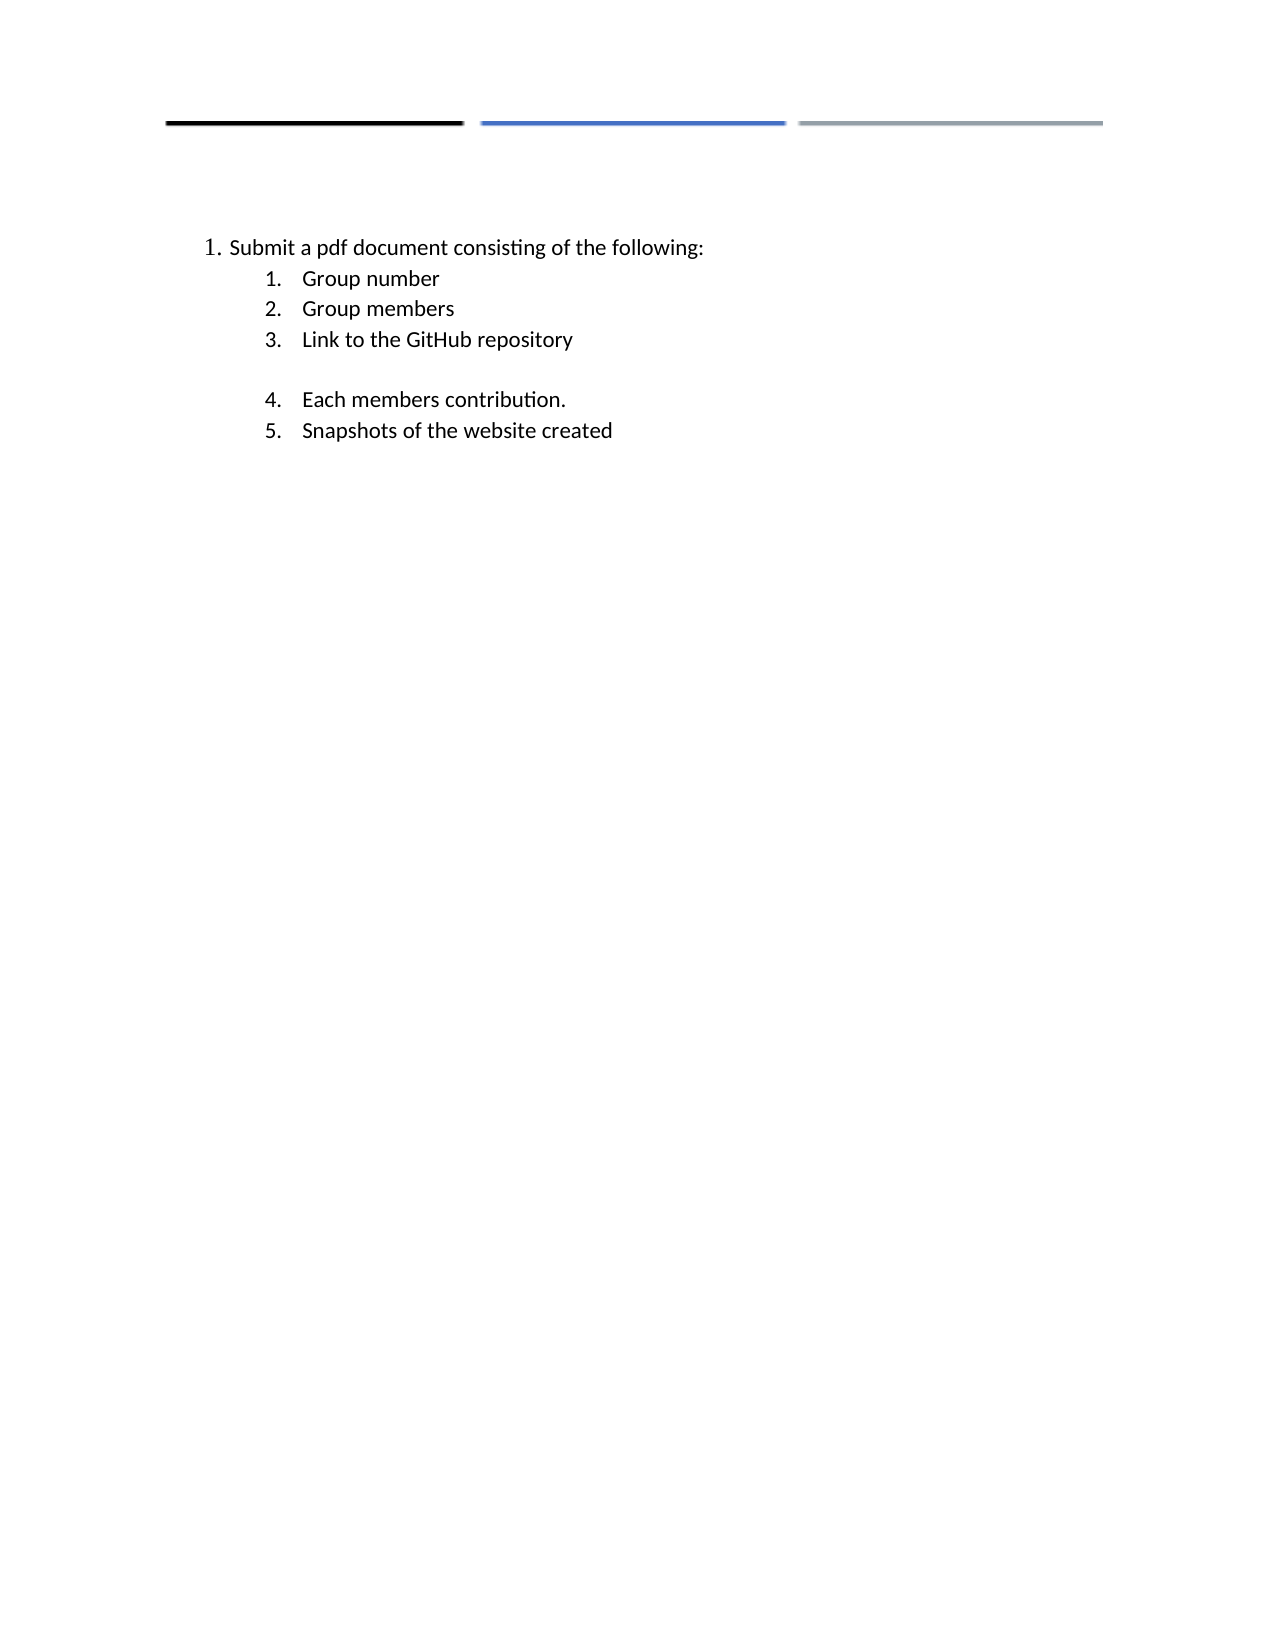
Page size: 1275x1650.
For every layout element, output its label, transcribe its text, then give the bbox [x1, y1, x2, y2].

list Group members [264, 294, 1133, 323]
list Submit a pdf document consisting of the following: [203, 232, 1133, 262]
list Each members contribution. [264, 386, 1133, 414]
list Snapshots of the website created [264, 416, 1133, 444]
list Link to the GitHub repository [264, 325, 830, 353]
picture [165, 121, 1103, 129]
list Group number [264, 264, 1133, 292]
